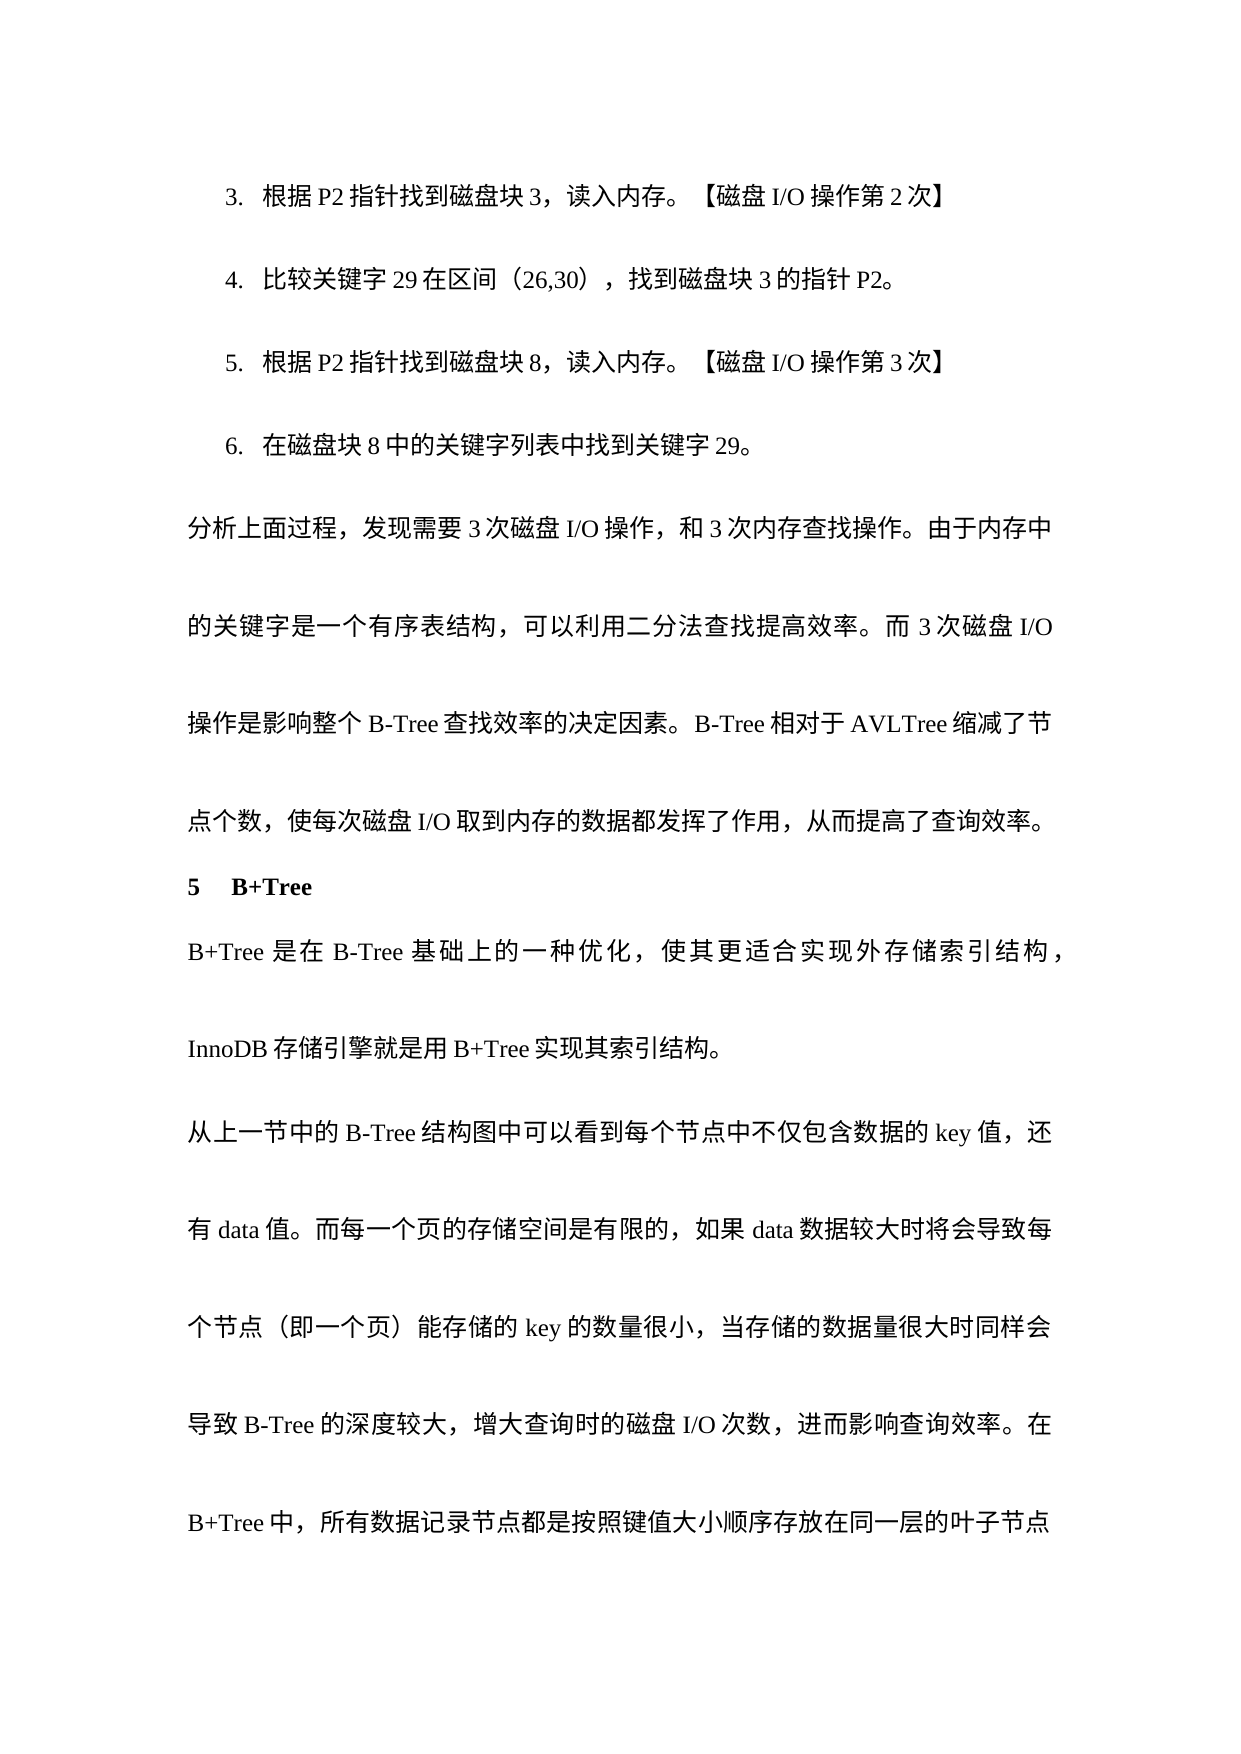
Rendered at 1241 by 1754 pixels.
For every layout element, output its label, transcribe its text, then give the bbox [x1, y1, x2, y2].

subtitle B+Tree [187, 870, 1053, 903]
list 比较关键字29在区间（26,30），找到磁盘块3的指针P2。 [225, 245, 1053, 310]
list 根据P2指针找到磁盘块8，读入内存。【磁盘I/O操作第3次】 [225, 328, 1053, 393]
list 在磁盘块8中的关键字列表中找到关键字29。 [225, 411, 1053, 476]
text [187, 1098, 1053, 1553]
text 分析上面过程，发现需要3次磁盘I/O操作，和3次内存查找操作。由于内存中的关键字是一个有序表结构，可以利用二分法查找提高效率。而3次磁盘I/O操作是影响整个B-Tree查找效率的决定因素。B-Tree相对于AVLTree缩减了节点个数，使每次磁盘I/O取到内存的数据都发挥了作用，从而提高了查询效率。 [187, 494, 1053, 852]
list 根据P2指针找到磁盘块3，读入内存。【磁盘I/O操作第2次】 [225, 162, 1053, 227]
text B+Tree是在B-Tree基础上的一种优化，使其更适合实现外存储索引结构，InnoDB存储引擎就是用B+Tree实现其索引结构。 [187, 917, 1053, 1079]
